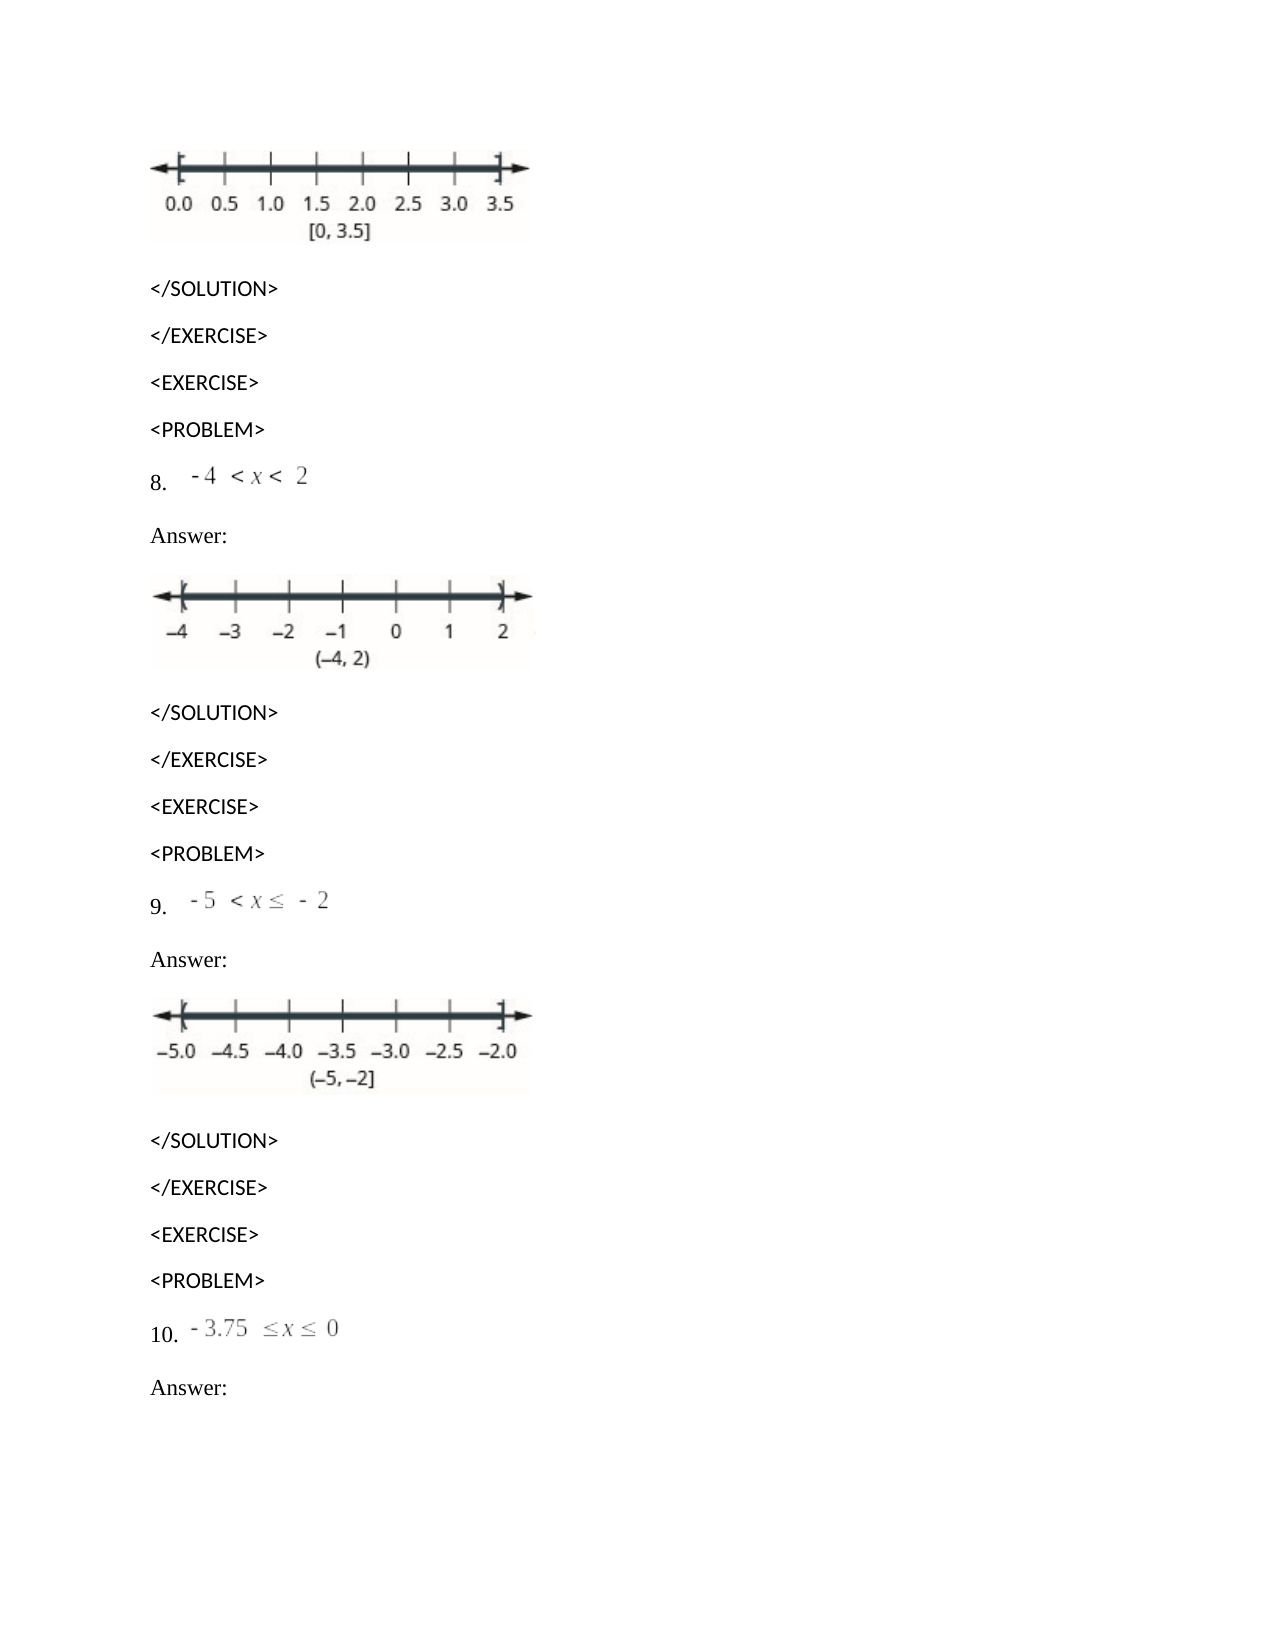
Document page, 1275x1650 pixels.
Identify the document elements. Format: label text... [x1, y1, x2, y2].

text </EXERCISE> [150, 1173, 1125, 1201]
text </SOLUTION> [150, 1126, 1125, 1154]
picture [150, 150, 530, 246]
text </SOLUTION> [150, 274, 1125, 302]
text 9. [150, 886, 1125, 920]
text Answer: [150, 1373, 1125, 1400]
text Answer: [150, 522, 1125, 548]
text <EXERCISE> [150, 792, 1125, 820]
text </SOLUTION> [150, 698, 1125, 726]
text <PROBLEM> [150, 839, 1125, 867]
text 8. [150, 462, 1125, 495]
picture [150, 574, 536, 670]
text 10. [150, 1313, 1125, 1347]
text Answer: [150, 946, 1125, 972]
text <EXERCISE> [150, 368, 1125, 396]
text </EXERCISE> [150, 745, 1125, 773]
text <PROBLEM> [150, 1267, 1125, 1294]
text </EXERCISE> [150, 321, 1125, 349]
text <PROBLEM> [150, 415, 1125, 443]
picture [150, 998, 536, 1098]
text <EXERCISE> [150, 1220, 1125, 1248]
